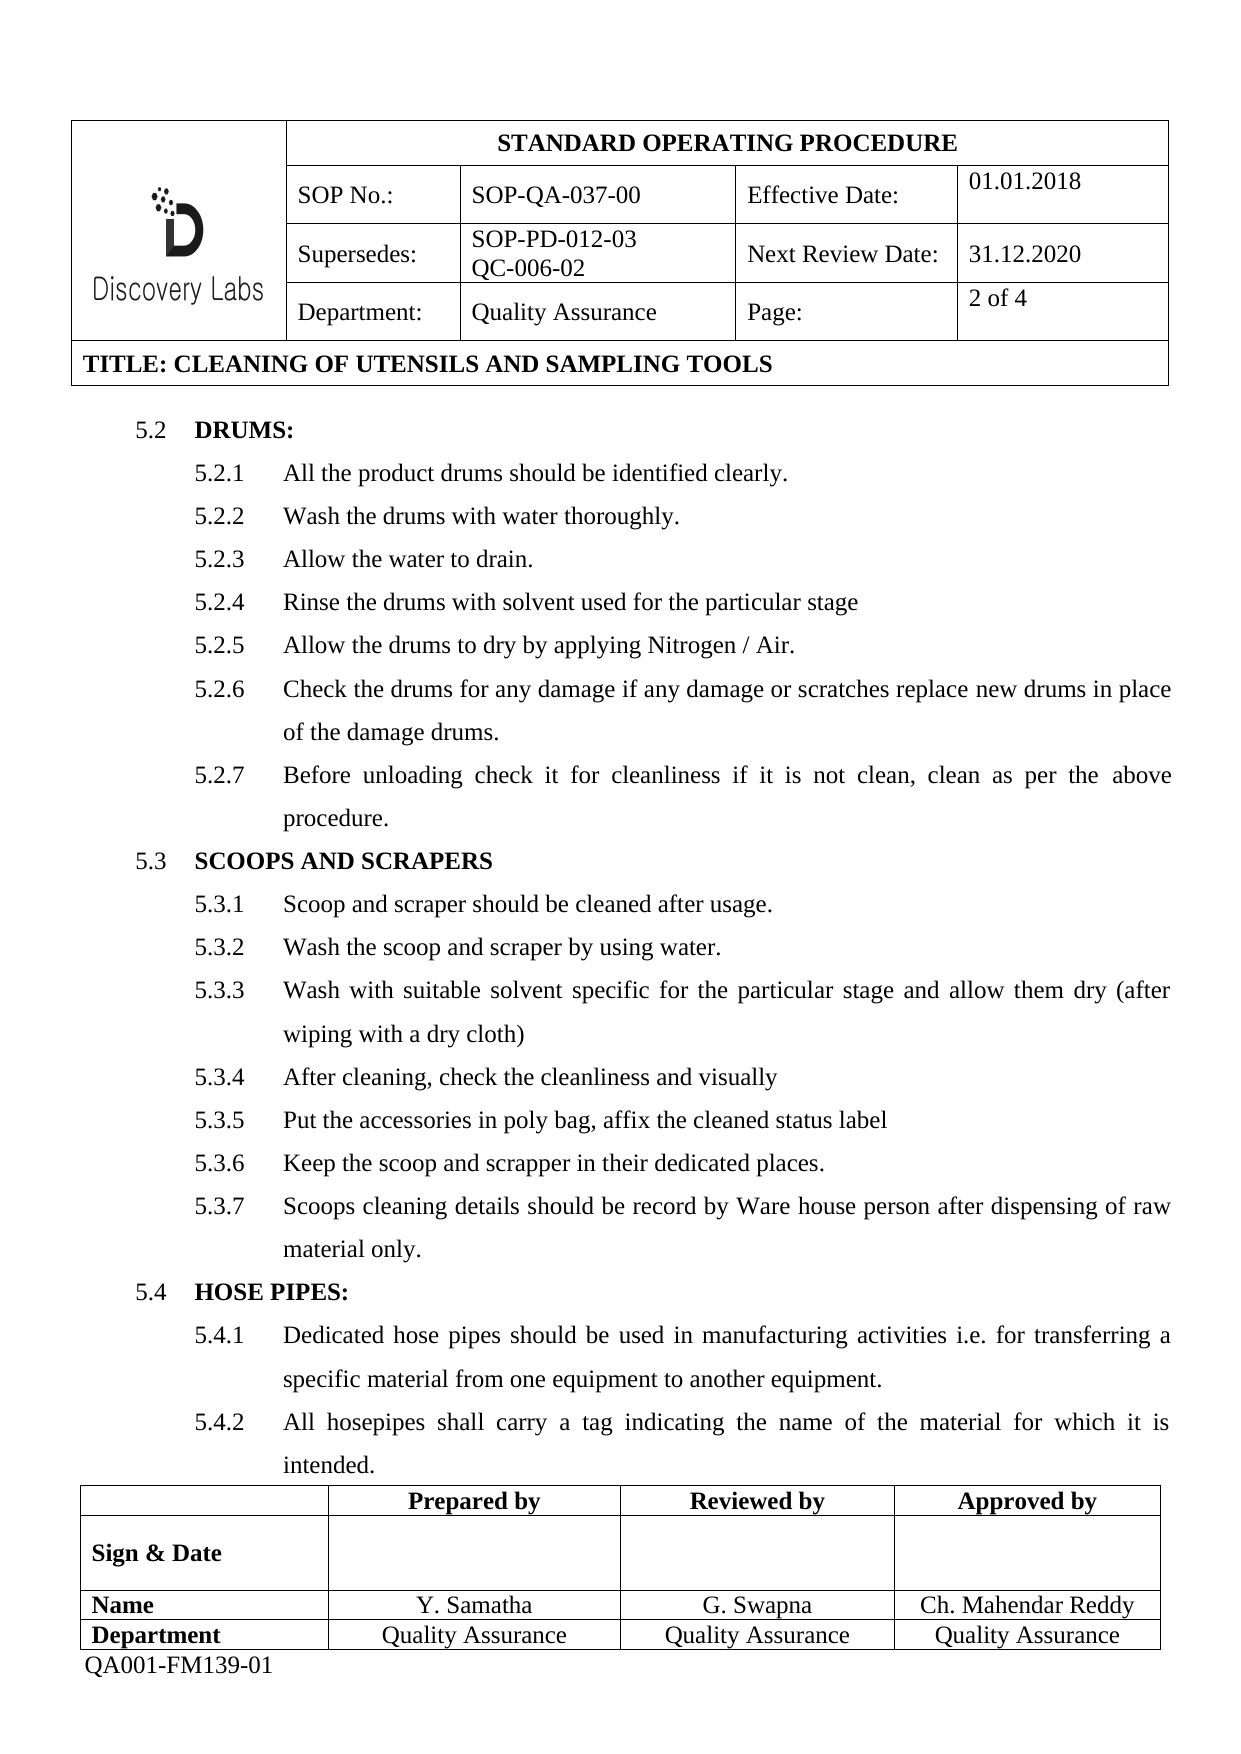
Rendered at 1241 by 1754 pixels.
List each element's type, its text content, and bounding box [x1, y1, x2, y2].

list Check the drums for any damage if any damage or scratches replace new drums in place of the damage drums. [194, 674, 1172, 746]
list Keep the scoop and scrapper in their dedicated places. [194, 1148, 1172, 1177]
list Wash with suitable solvent specific for the particular stage and allow them dry (after wiping with a dry cloth) [194, 976, 1172, 1047]
list Scoop and scraper should be cleaned after usage. [194, 889, 1172, 918]
list After cleaning, check the cleanliness and visually [194, 1062, 1172, 1091]
list Allow the water to drain. [194, 544, 1172, 573]
list Before unloading check it for cleanliness if it is not clean, clean as per the above procedure. [194, 760, 1172, 832]
list Rinse the drums with solvent used for the particular stage [194, 587, 1172, 616]
list HOSE PIPES: [135, 1277, 1172, 1306]
list Wash the scoop and scraper by using water. [194, 932, 1172, 961]
list Allow the drums to dry by applying Nitrogen / Air. [194, 631, 1172, 659]
list Scoops cleaning details should be record by Ware house person after dispensing of raw material only. [194, 1191, 1172, 1263]
list Wash the drums with water thoroughly. [194, 501, 1172, 530]
list All the product drums should be identified clearly. [194, 458, 1172, 487]
list SCOOPS AND SCRAPERS [135, 846, 1172, 875]
list DRUMS: [135, 415, 1172, 444]
list Put the accessories in poly bag, affix the cleaned status label [194, 1105, 1172, 1134]
list Dedicated hose pipes should be used in manufacturing activities i.e. for transferring a specific material from one equipment to another equipment. [194, 1321, 1172, 1392]
list All hosepipes shall carry a tag indicating the name of the material for which it is intended. [194, 1407, 1172, 1479]
